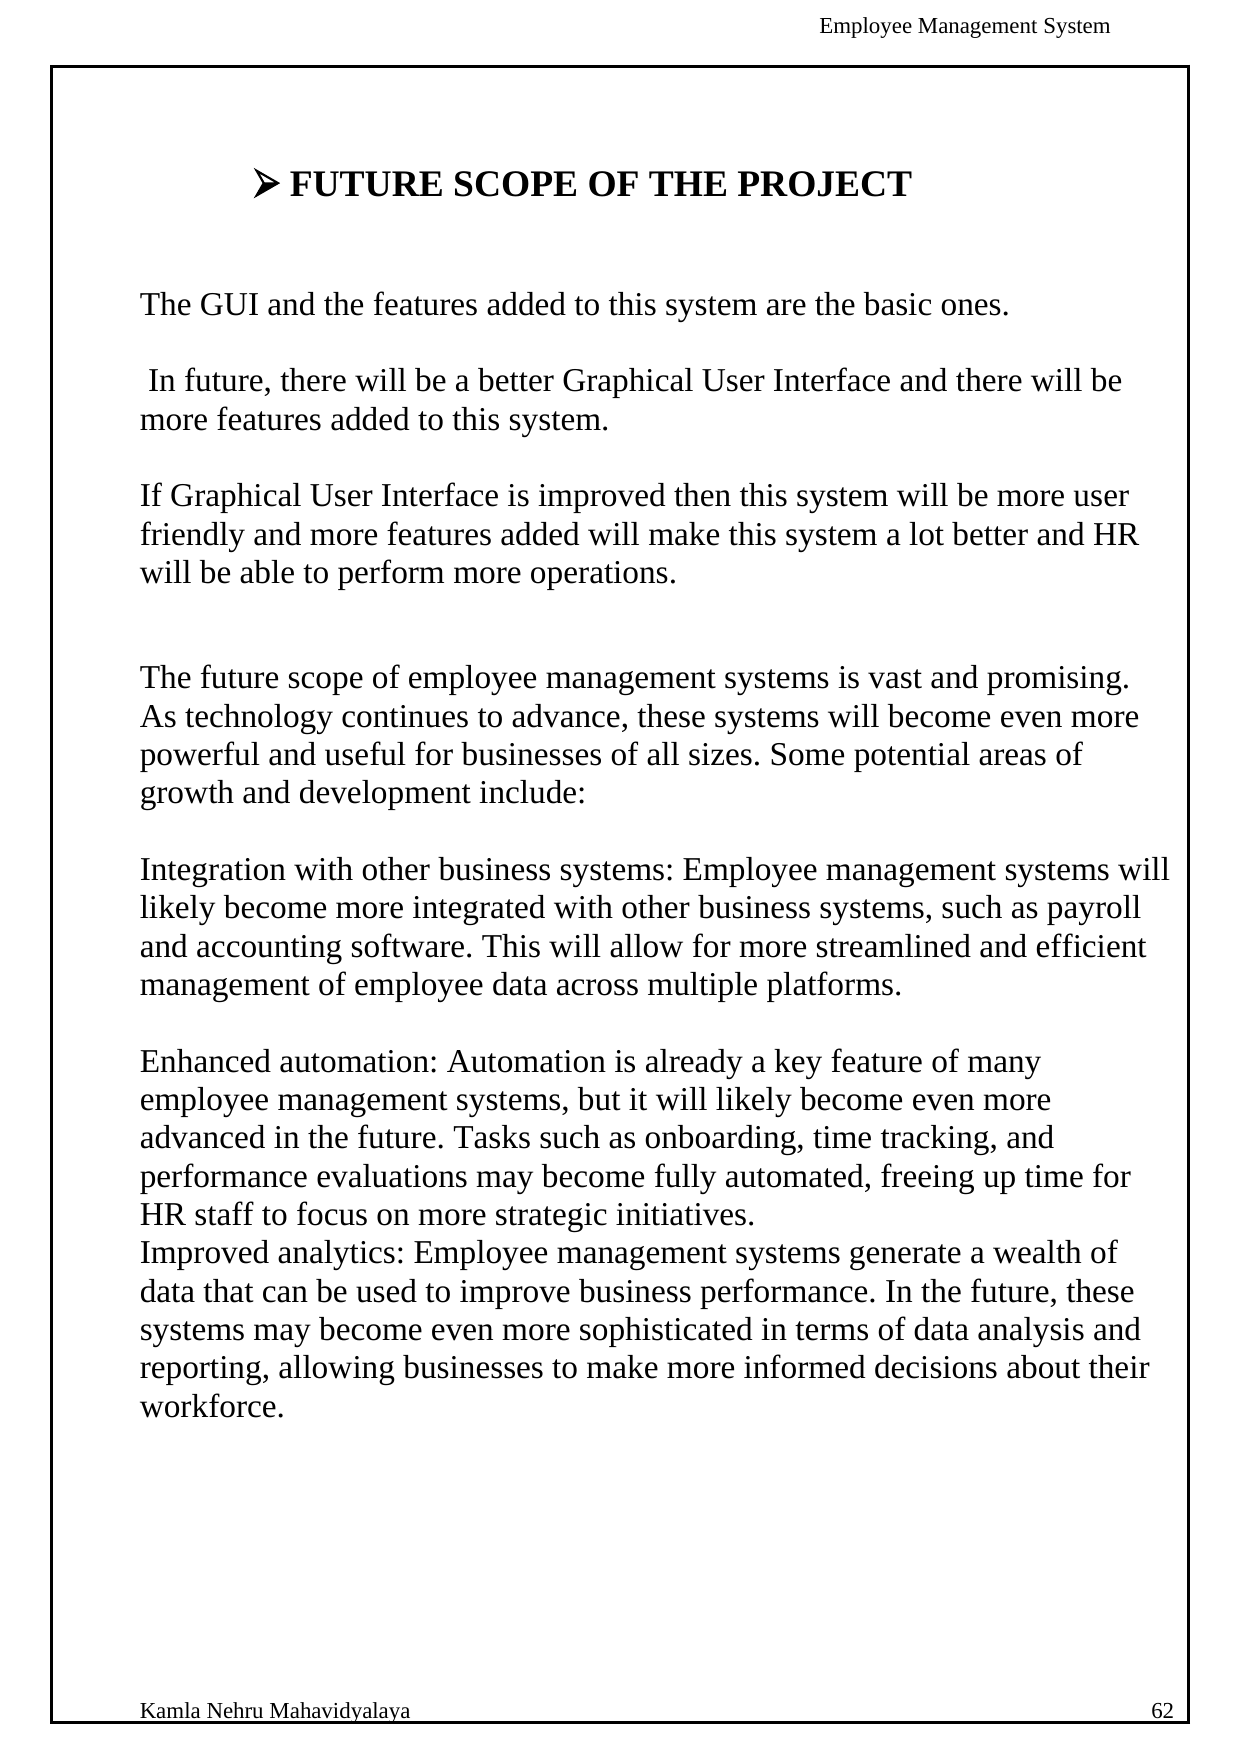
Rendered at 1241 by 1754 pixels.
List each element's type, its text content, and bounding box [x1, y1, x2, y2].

text The future scope of employee management systems is vast and promising. As technology continues to advance, these systems will become even more powerful and useful for businesses of all sizes. Some potential areas of growth and development include: [139, 658, 1173, 811]
text Improved analytics: Employee management systems generate a wealth of data that can be used to improve business performance. In the future, these systems may become even more sophisticated in terms of data analysis and reporting, allowing businesses to make more informed decisions about their workforce. [139, 1233, 1173, 1424]
text Integration with other business systems: Employee management systems will likely become more integrated with other business systems, such as payroll and accounting software. This will allow for more streamlined and efficient management of employee data across multiple platforms. [139, 849, 1173, 1003]
text Enhanced automation: Automation is already a key feature of many employee management systems, but it will likely become even more advanced in the future. Tasks such as onboarding, time tracking, and performance evaluations may become fully automated, freeing up time for HR staff to focus on more strategic initiatives. [139, 1041, 1173, 1233]
text In future, there will be a better Graphical User Interface and there will be more features added to this system. [139, 361, 1173, 437]
text The GUI and the features added to this system are the basic ones. [139, 284, 1173, 322]
list FUTURE SCOPE OF THE PROJECT [252, 162, 1173, 205]
text If Graphical User Interface is improved then this system will be more user friendly and more features added will make this system a lot better and HR will be able to perform more operations. [139, 476, 1173, 591]
